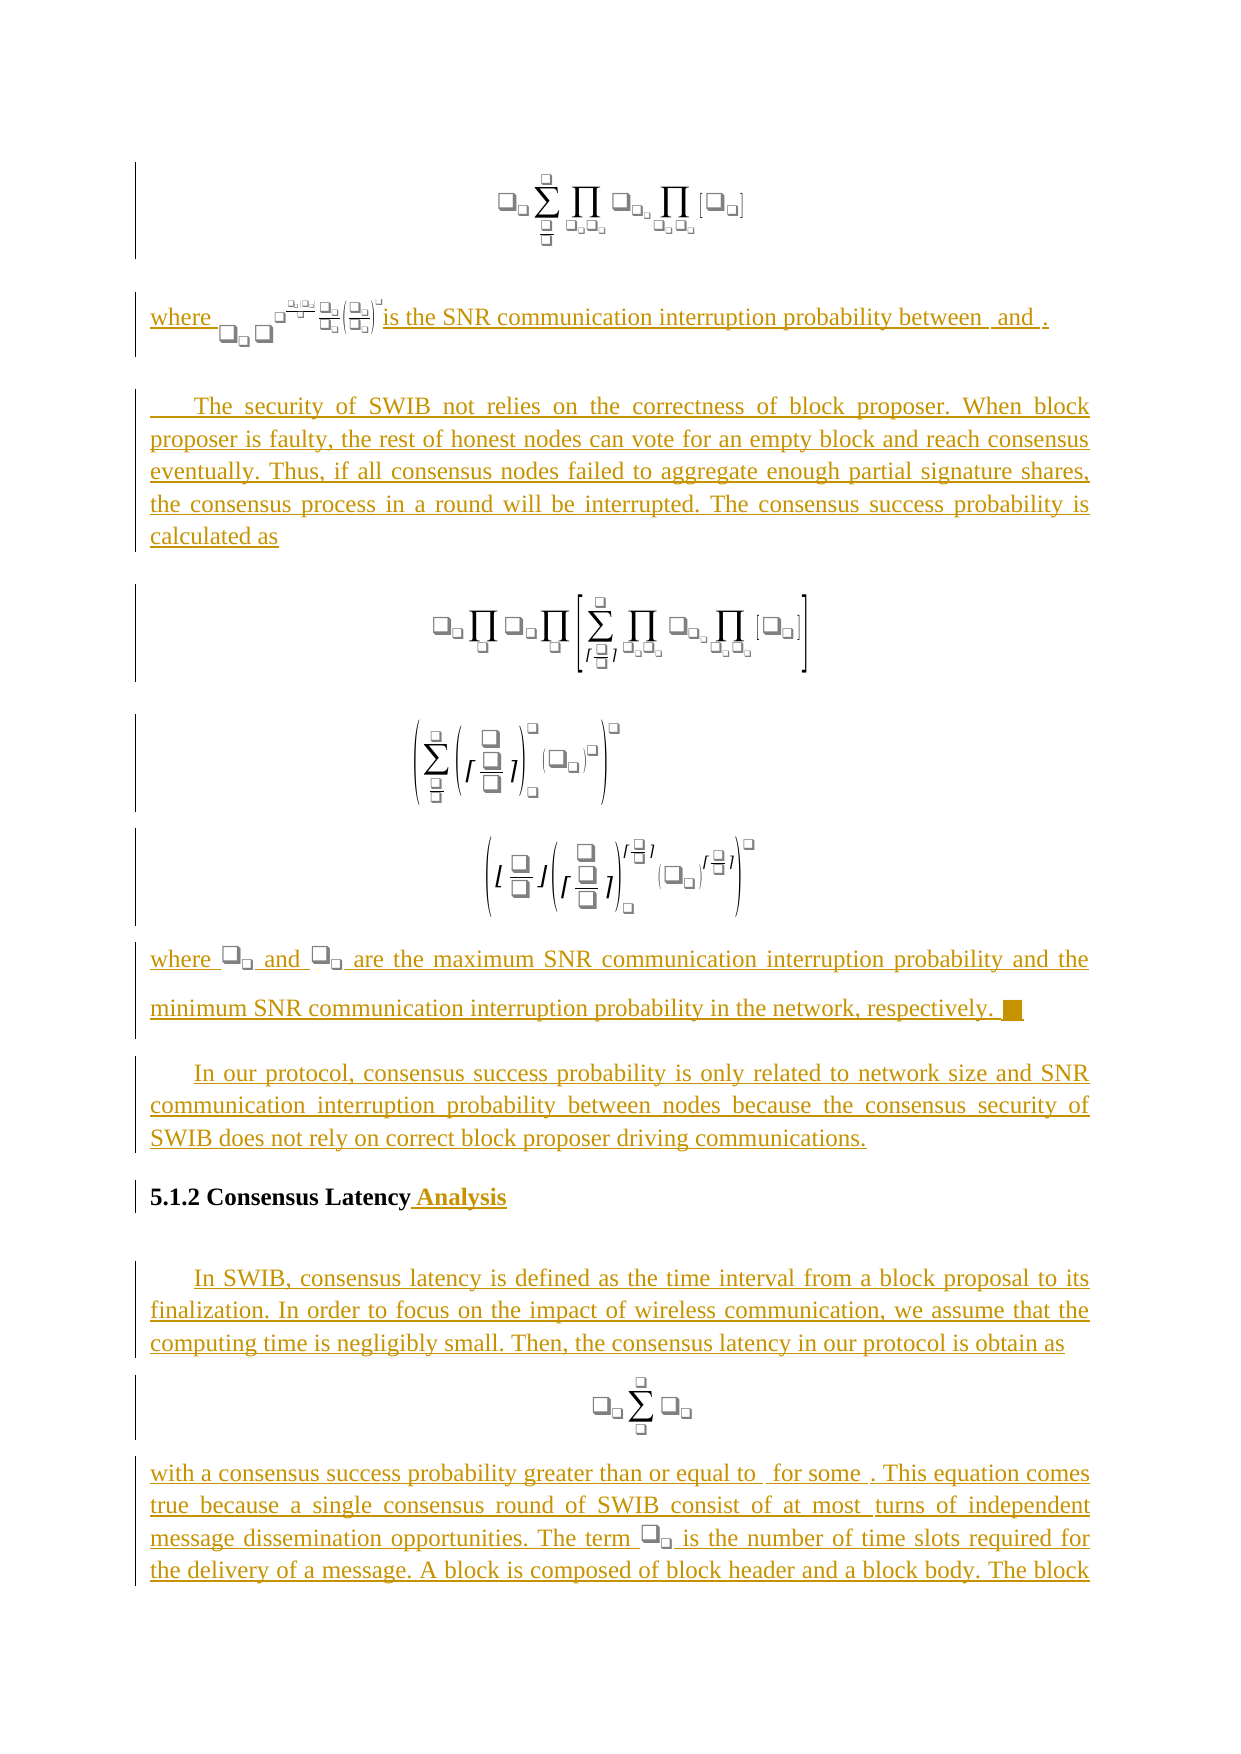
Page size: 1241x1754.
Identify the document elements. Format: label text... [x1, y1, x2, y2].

subtitle 5.1.2 Consensus Latency [150, 1180, 1090, 1213]
